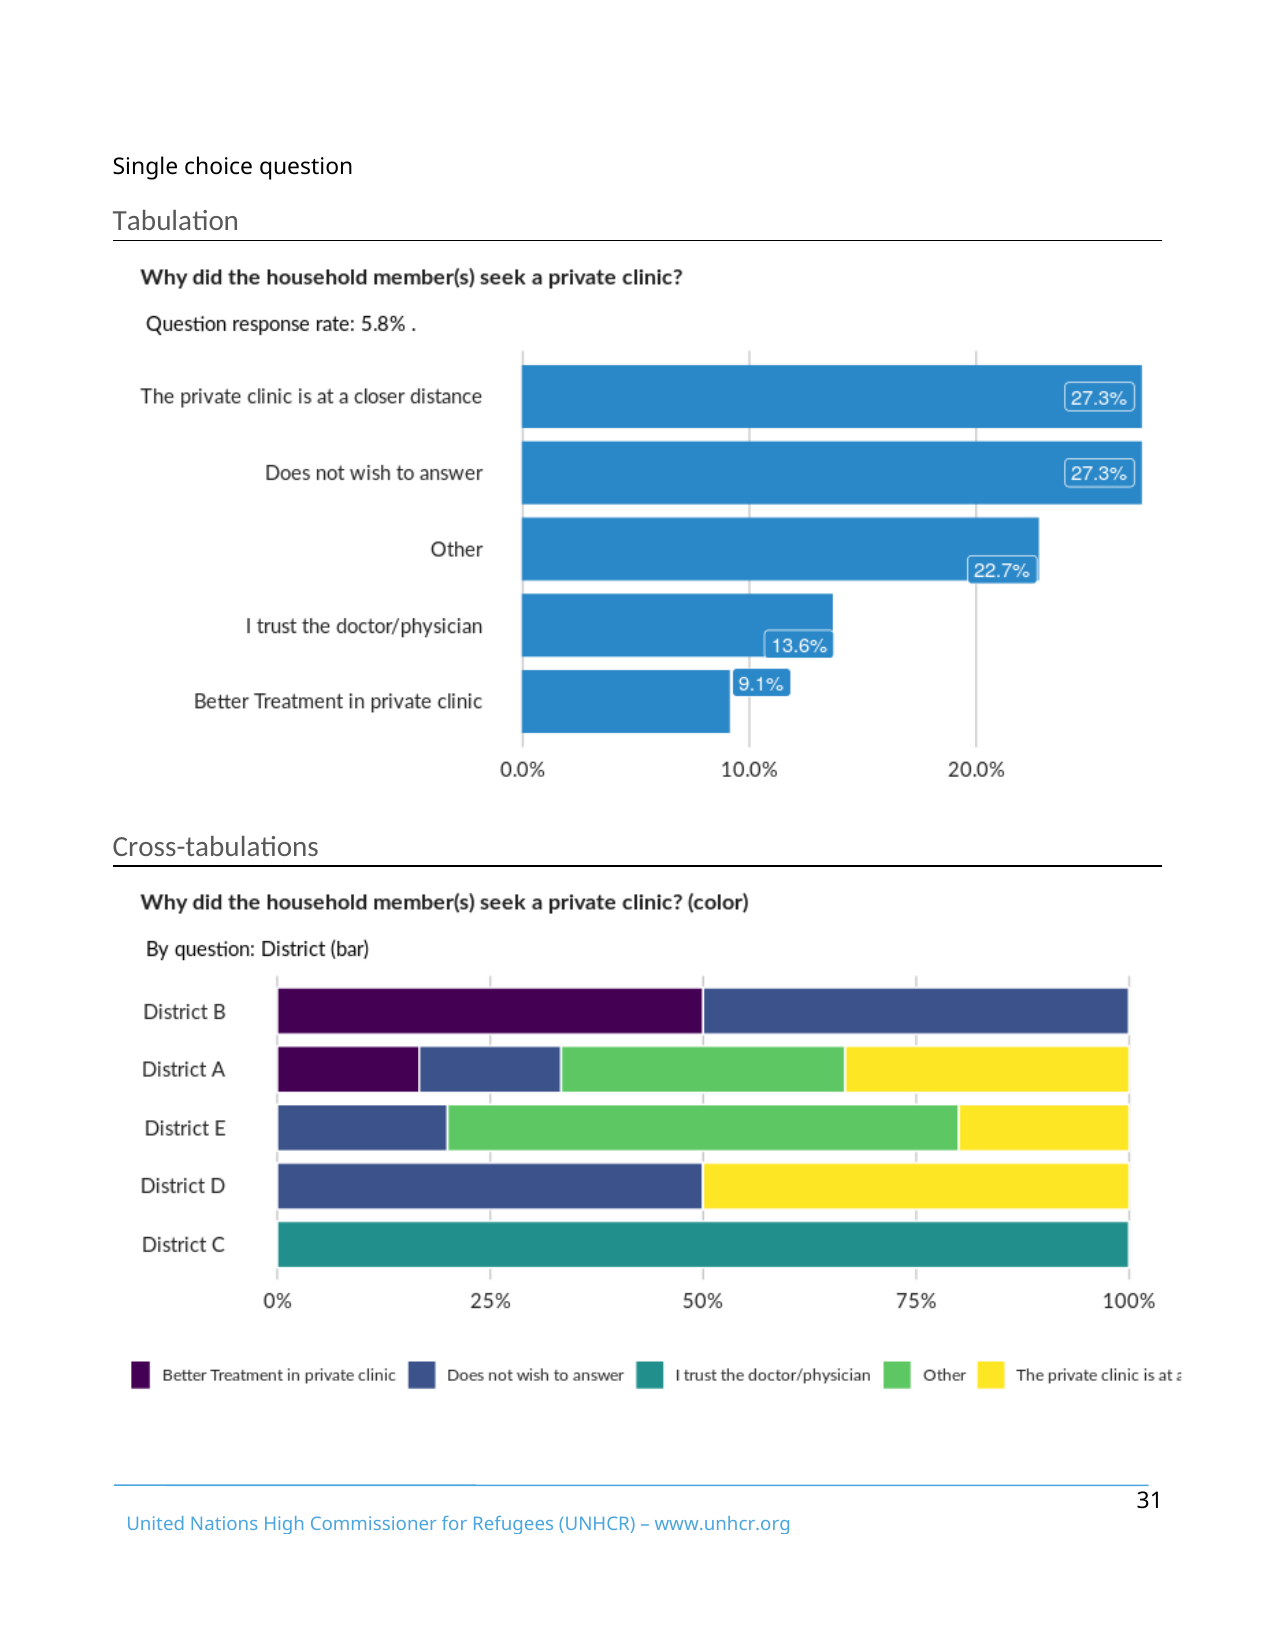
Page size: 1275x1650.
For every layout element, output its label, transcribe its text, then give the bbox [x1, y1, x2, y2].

picture [131, 260, 1182, 807]
subtitle Cross-tabulations [112, 828, 1162, 867]
text Single choice question [112, 150, 1162, 181]
subtitle Tabulation [112, 202, 1162, 241]
picture [131, 885, 1182, 1411]
